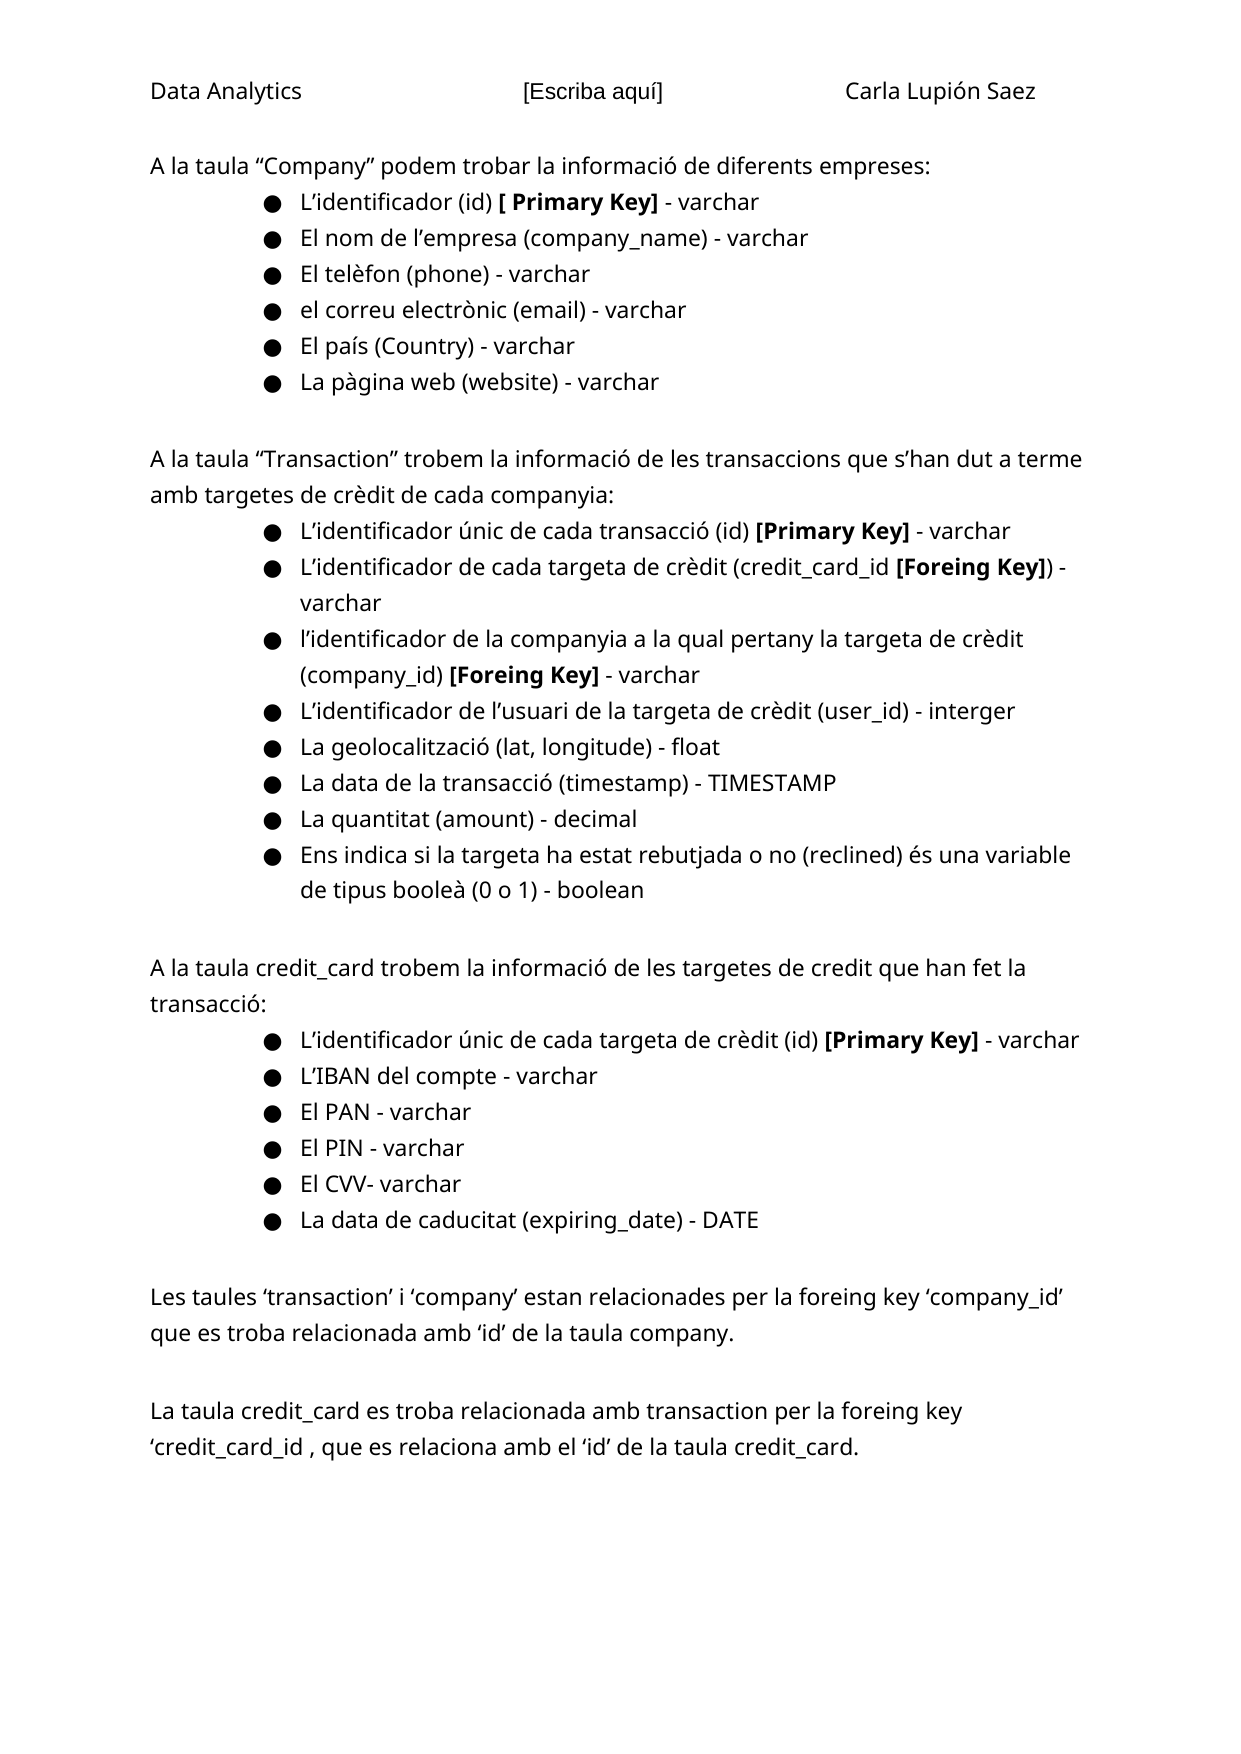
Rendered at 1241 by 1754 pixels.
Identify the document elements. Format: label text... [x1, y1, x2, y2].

text Les taules ‘transaction’ i ‘company’ estan relacionades per la foreing key ‘company_id’ que es troba relacionada amb ‘id’ de la taula company. [150, 1281, 1090, 1348]
list El CVV- varchar [262, 1168, 1090, 1199]
list L’IBAN del compte - varchar [262, 1060, 1090, 1091]
list Ens indica si la targeta ha estat rebutjada o no (reclined) és una variable de tipus booleà (0 o 1) - boolean [262, 838, 1090, 906]
list El país (Country) - varchar [262, 330, 1090, 361]
list El nom de l’empresa (company_name) - varchar [262, 222, 1090, 253]
list L’identificador de l’usuari de la targeta de crèdit (user_id) - interger [262, 695, 1090, 726]
text La taula credit_card es troba relacionada amb transaction per la foreing key ‘credit_card_id , que es relaciona amb el ‘id’ de la taula credit_card. [150, 1395, 1090, 1462]
list El PAN - varchar [262, 1096, 1090, 1127]
list L’identificador únic de cada targeta de crèdit (id) [Primary Key] - varchar [262, 1024, 1090, 1055]
list La geolocalització (lat, longitude) - float [262, 731, 1090, 762]
list La quantitat (amount) - decimal [262, 803, 1090, 834]
list el correu electrònic (email) - varchar [262, 294, 1090, 325]
text A la taula “Company” podem trobar la informació de diferents empreses: [150, 150, 1090, 181]
list La data de la transacció (timestamp) - TIMESTAMP [262, 767, 1090, 798]
list La data de caducitat (expiring_date) - DATE [262, 1204, 1090, 1235]
list L’identificador únic de cada transacció (id) [Primary Key] - varchar [262, 515, 1090, 546]
list L’identificador (id) [ Primary Key] - varchar [262, 186, 1090, 217]
list l’identificador de la companyia a la qual pertany la targeta de crèdit (company_id) [Foreing Key] - varchar [262, 623, 1090, 690]
list La pàgina web (website) - varchar [262, 366, 1090, 397]
list El telèfon (phone) - varchar [262, 258, 1090, 289]
list L’identificador de cada targeta de crèdit (credit_card_id [Foreing Key]) - varchar [262, 551, 1090, 618]
text A la taula credit_card trobem la informació de les targetes de credit que han fet la transacció: [150, 952, 1090, 1019]
list El PIN - varchar [262, 1132, 1090, 1163]
text A la taula “Transaction” trobem la informació de les transaccions que s’han dut a terme amb targetes de crèdit de cada companyia: [150, 443, 1090, 510]
